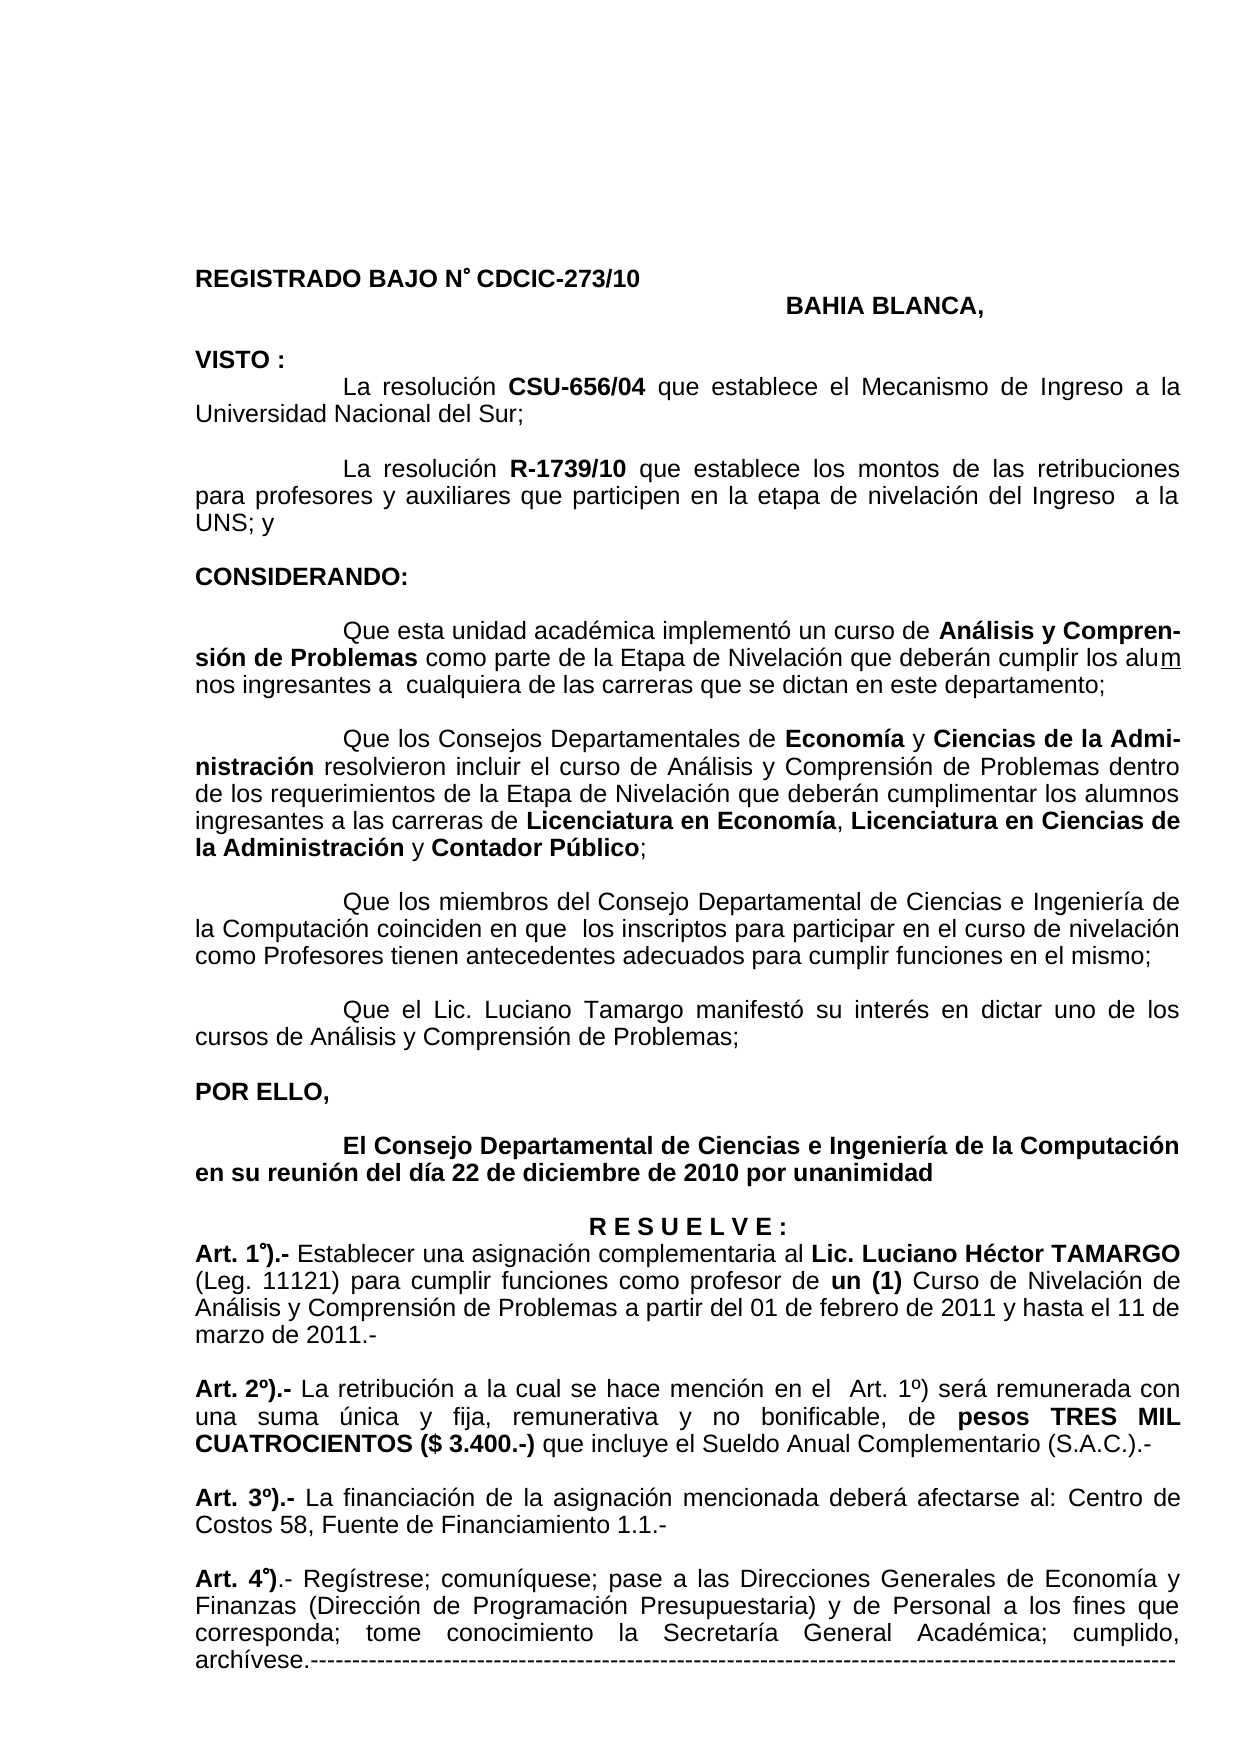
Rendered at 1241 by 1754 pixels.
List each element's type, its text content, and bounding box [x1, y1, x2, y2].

text REGISTRADO BAJO N CDCIC-273/10 [195, 266, 1181, 293]
text Que esta unidad académica implementó un curso de Análisis y Compren-sión de Problemas como parte de la Etapa de Nivelación que deberán cumplir los alum nos ingresantes a cualquiera de las carreras que se dictan en este departamento; [195, 618, 1181, 699]
text La resolución R-1739/10 que establece los montos de las retribuciones para profesores y auxiliares que participen en la etapa de nivelación del Ingreso a la UNS; y [195, 455, 1181, 537]
text Que el Lic. Luciano Tamargo manifestó su interés en dictar uno de los cursos de Análisis y Comprensión de Problemas; [195, 997, 1181, 1051]
text VISTO : [195, 347, 1181, 374]
text Que los miembros del Consejo Departamental de Ciencias e Ingeniería de la Computación coinciden en que los inscriptos para participar en el curso de nivelación como Profesores tienen antecedentes adecuados para cumplir funciones en el mismo; [195, 889, 1181, 970]
text Art. 2º).- La retribución a la cual se hace mención en el Art. 1º) será remunerada con una suma única y fija, remunerativa y no bonificable, de pesos TRES MIL CUATROCIENTOS ($ 3.400.-) que incluye el Sueldo Anual Complementario (S.A.C.).- [195, 1376, 1181, 1457]
text Art. 4).- Regístrese; comuníquese; pase a las Direcciones Generales de Economía y Finanzas (Dirección de Programación Presupuestaria) y de Personal a los fines que corresponda; tome conocimiento la Secretaría General Académica; cumplido, archívese.-------------------------------------------------------------------------------------------------------- [195, 1566, 1181, 1674]
text R E S U E L V E : [195, 1214, 1181, 1241]
text Art. 1).- Establecer una asignación complementaria al Lic. Luciano Héctor TAMARGO (Leg. 11121) para cumplir funciones como profesor de un (1) Curso de Nivelación de Análisis y Comprensión de Problemas a partir del 01 de febrero de 2011 y hasta el 11 de marzo de 2011.- [195, 1241, 1181, 1349]
text POR ELLO, [195, 1078, 1181, 1105]
text Art. 3º).- La financiación de la asignación mencionada deberá afectarse al: Centro de Costos 58, Fuente de Financiamiento 1.1.- [195, 1484, 1181, 1539]
text CONSIDERANDO: [195, 564, 1181, 591]
text El Consejo Departamental de Ciencias e Ingeniería de la Computación en su reunión del día 22 de diciembre de 2010 por unanimidad [195, 1132, 1181, 1187]
text La resolución CSU-656/04 que establece el Mecanismo de Ingreso a la Universidad Nacional del Sur; [195, 374, 1181, 428]
text BAHIA BLANCA, [195, 293, 1181, 320]
text Que los Consejos Departamentales de Economía y Ciencias de la Admi-nistración resolvieron incluir el curso de Análisis y Comprensión de Problemas dentro de los requerimientos de la Etapa de Nivelación que deberán cumplimentar los alumnos ingresantes a las carreras de Licenciatura en Economía, Licenciatura en Ciencias de la Administración y Contador Público; [195, 726, 1181, 862]
